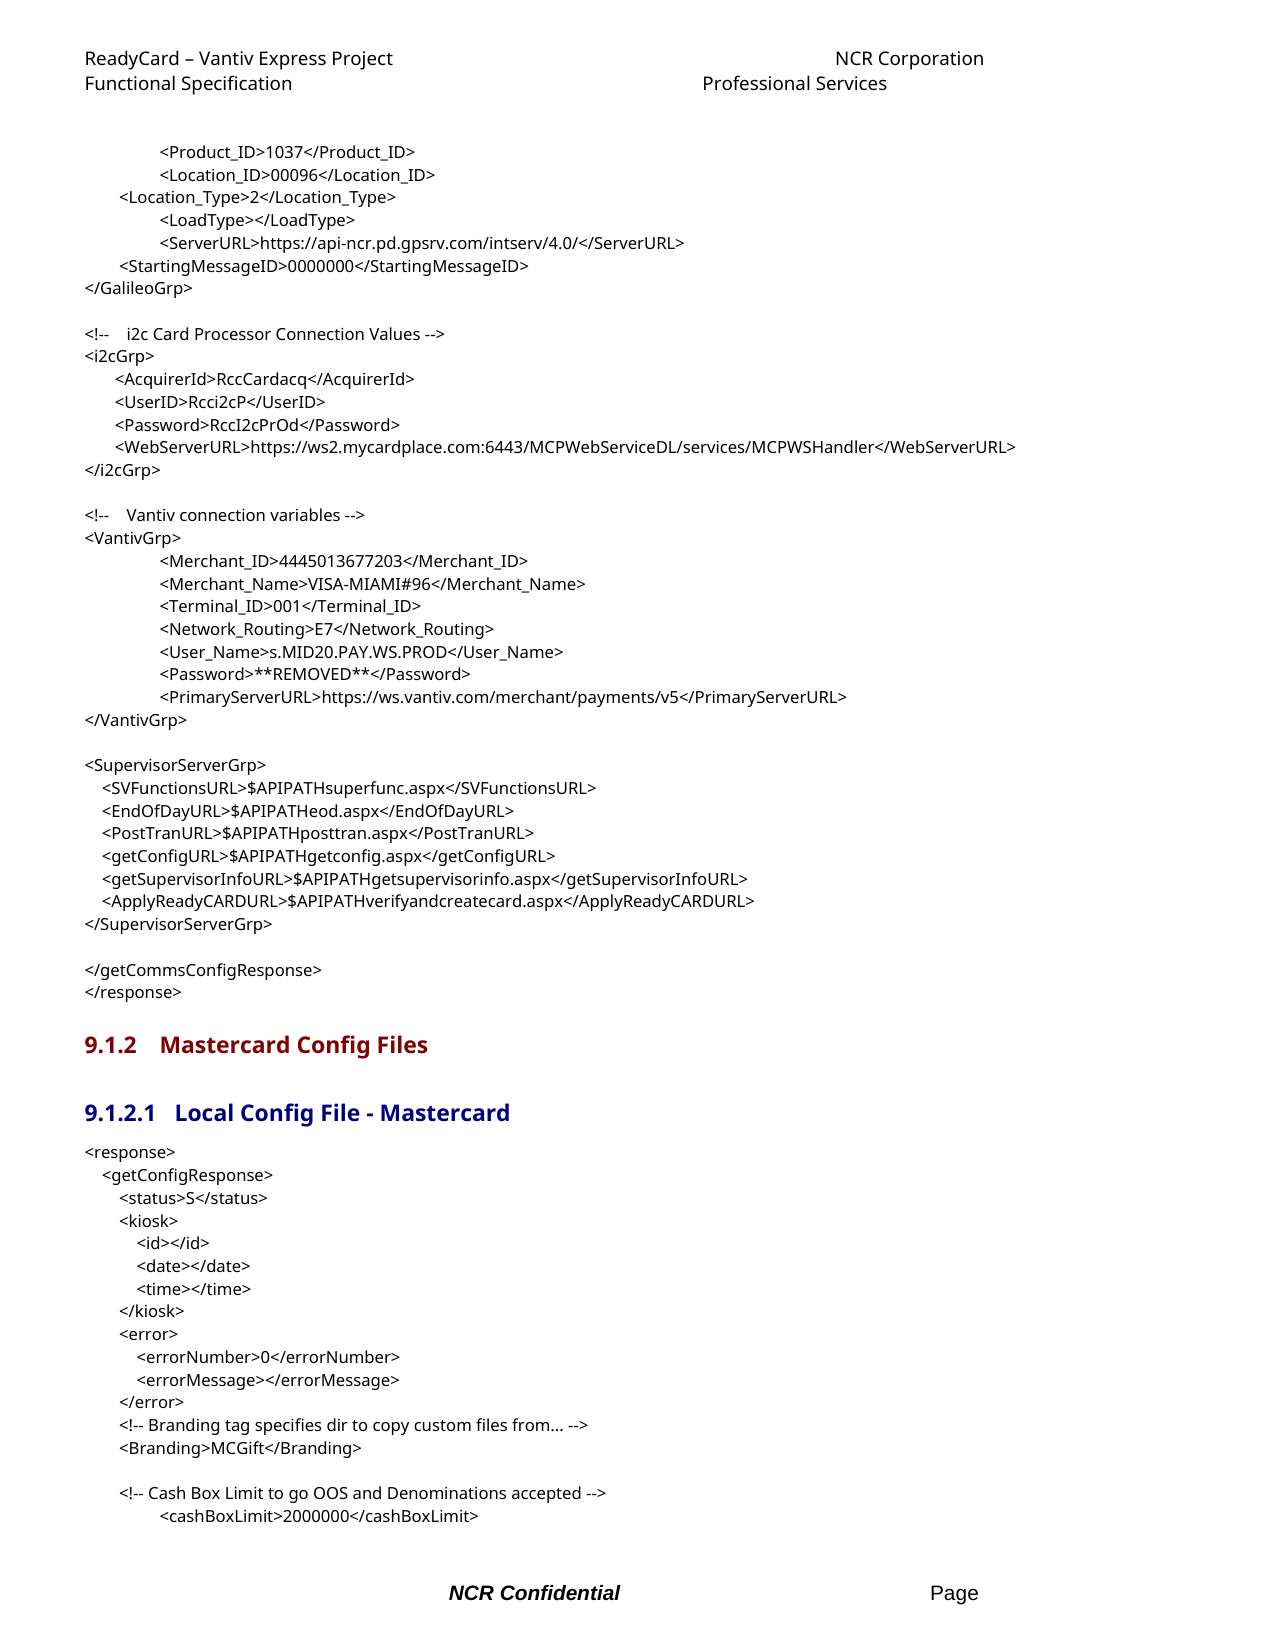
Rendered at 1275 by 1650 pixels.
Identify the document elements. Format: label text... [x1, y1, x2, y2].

text <WebServerURL>https://ws2.mycardplace.com:6443/MCPWebServiceDL/services/MCPWSHandler</WebServerURL> [84, 436, 1209, 458]
text </GalileoGrp> [84, 277, 1209, 299]
text <VantivGrp> [84, 527, 1209, 549]
text <i2cGrp> [84, 345, 1209, 368]
text <EndOfDayURL>$APIPATHeod.aspx</EndOfDayURL> [84, 799, 1209, 822]
text </error> [84, 1391, 1209, 1413]
text <!-- Cash Box Limit to go OOS and Denominations accepted --> [84, 1482, 1209, 1504]
text <getSupervisorInfoURL>$APIPATHgetsupervisorinfo.aspx</getSupervisorInfoURL> [84, 867, 1209, 890]
text <Password>**REMOVED**</Password> [84, 663, 1209, 686]
text <ServerURL>https://api-ncr.pd.gpsrv.com/intserv/4.0/</ServerURL> [84, 231, 1209, 254]
text <PostTranURL>$APIPATHposttran.aspx</PostTranURL> [84, 822, 1209, 844]
text <status>S</status> [84, 1186, 1209, 1209]
text <PrimaryServerURL>https://ws.vantiv.com/merchant/payments/v5</PrimaryServerURL> [84, 686, 1209, 708]
text <getConfigResponse> [84, 1164, 1209, 1186]
text <errorMessage></errorMessage> [84, 1368, 1209, 1391]
text <!-- Branding tag specifies dir to copy custom files from... --> [84, 1413, 1209, 1436]
text <Password>RccI2cPrOd</Password> [84, 413, 1209, 436]
text <SVFunctionsURL>$APIPATHsuperfunc.aspx</SVFunctionsURL> [84, 776, 1209, 799]
text <AcquirerId>RccCardacq</AcquirerId> [84, 368, 1209, 390]
text <Product_ID>1037</Product_ID> [84, 141, 1209, 163]
text <getConfigURL>$APIPATHgetconfig.aspx</getConfigURL> [84, 844, 1209, 867]
text </getCommsConfigResponse> [84, 958, 1209, 981]
text <LoadType></LoadType> [84, 209, 1209, 231]
text <errorNumber>0</errorNumber> [84, 1345, 1209, 1368]
text </VantivGrp> [84, 708, 1209, 731]
text <cashBoxLimit>2000000</cashBoxLimit> [84, 1504, 1209, 1527]
text <Location_Type>2</Location_Type> [84, 186, 1209, 209]
text </SupervisorServerGrp> [84, 913, 1209, 935]
text <date></date> [84, 1254, 1209, 1277]
text <Branding>MCGift</Branding> [84, 1436, 1209, 1459]
text <!-- i2c Card Processor Connection Values --> [84, 322, 1209, 345]
text <time></time> [84, 1277, 1209, 1300]
text <response> [84, 1141, 1209, 1164]
text <Location_ID>00096</Location_ID> [84, 163, 1209, 186]
text <StartingMessageID>0000000</StartingMessageID> [84, 254, 1209, 277]
text <Terminal_ID>001</Terminal_ID> [84, 595, 1209, 617]
text <!-- Vantiv connection variables --> [84, 504, 1209, 527]
text <UserID>Rcci2cP</UserID> [84, 390, 1209, 413]
text <id></id> [84, 1232, 1209, 1254]
text <Merchant_ID>4445013677203</Merchant_ID> [84, 549, 1209, 572]
subtitle Local Config File - Mastercard [84, 1097, 1209, 1128]
text </i2cGrp> [84, 458, 1209, 481]
text <kiosk> [84, 1209, 1209, 1232]
text <Merchant_Name>VISA-MIAMI#96</Merchant_Name> [84, 572, 1209, 595]
text <error> [84, 1323, 1209, 1345]
text <SupervisorServerGrp> [84, 754, 1209, 776]
text <User_Name>s.MID20.PAY.WS.PROD</User_Name> [84, 640, 1209, 663]
subtitle Mastercard Config Files [84, 1028, 1209, 1060]
text <ApplyReadyCARDURL>$APIPATHverifyandcreatecard.aspx</ApplyReadyCARDURL> [84, 890, 1209, 913]
text <Network_Routing>E7</Network_Routing> [84, 617, 1209, 640]
text </kiosk> [84, 1300, 1209, 1323]
text </response> [84, 981, 1209, 1003]
